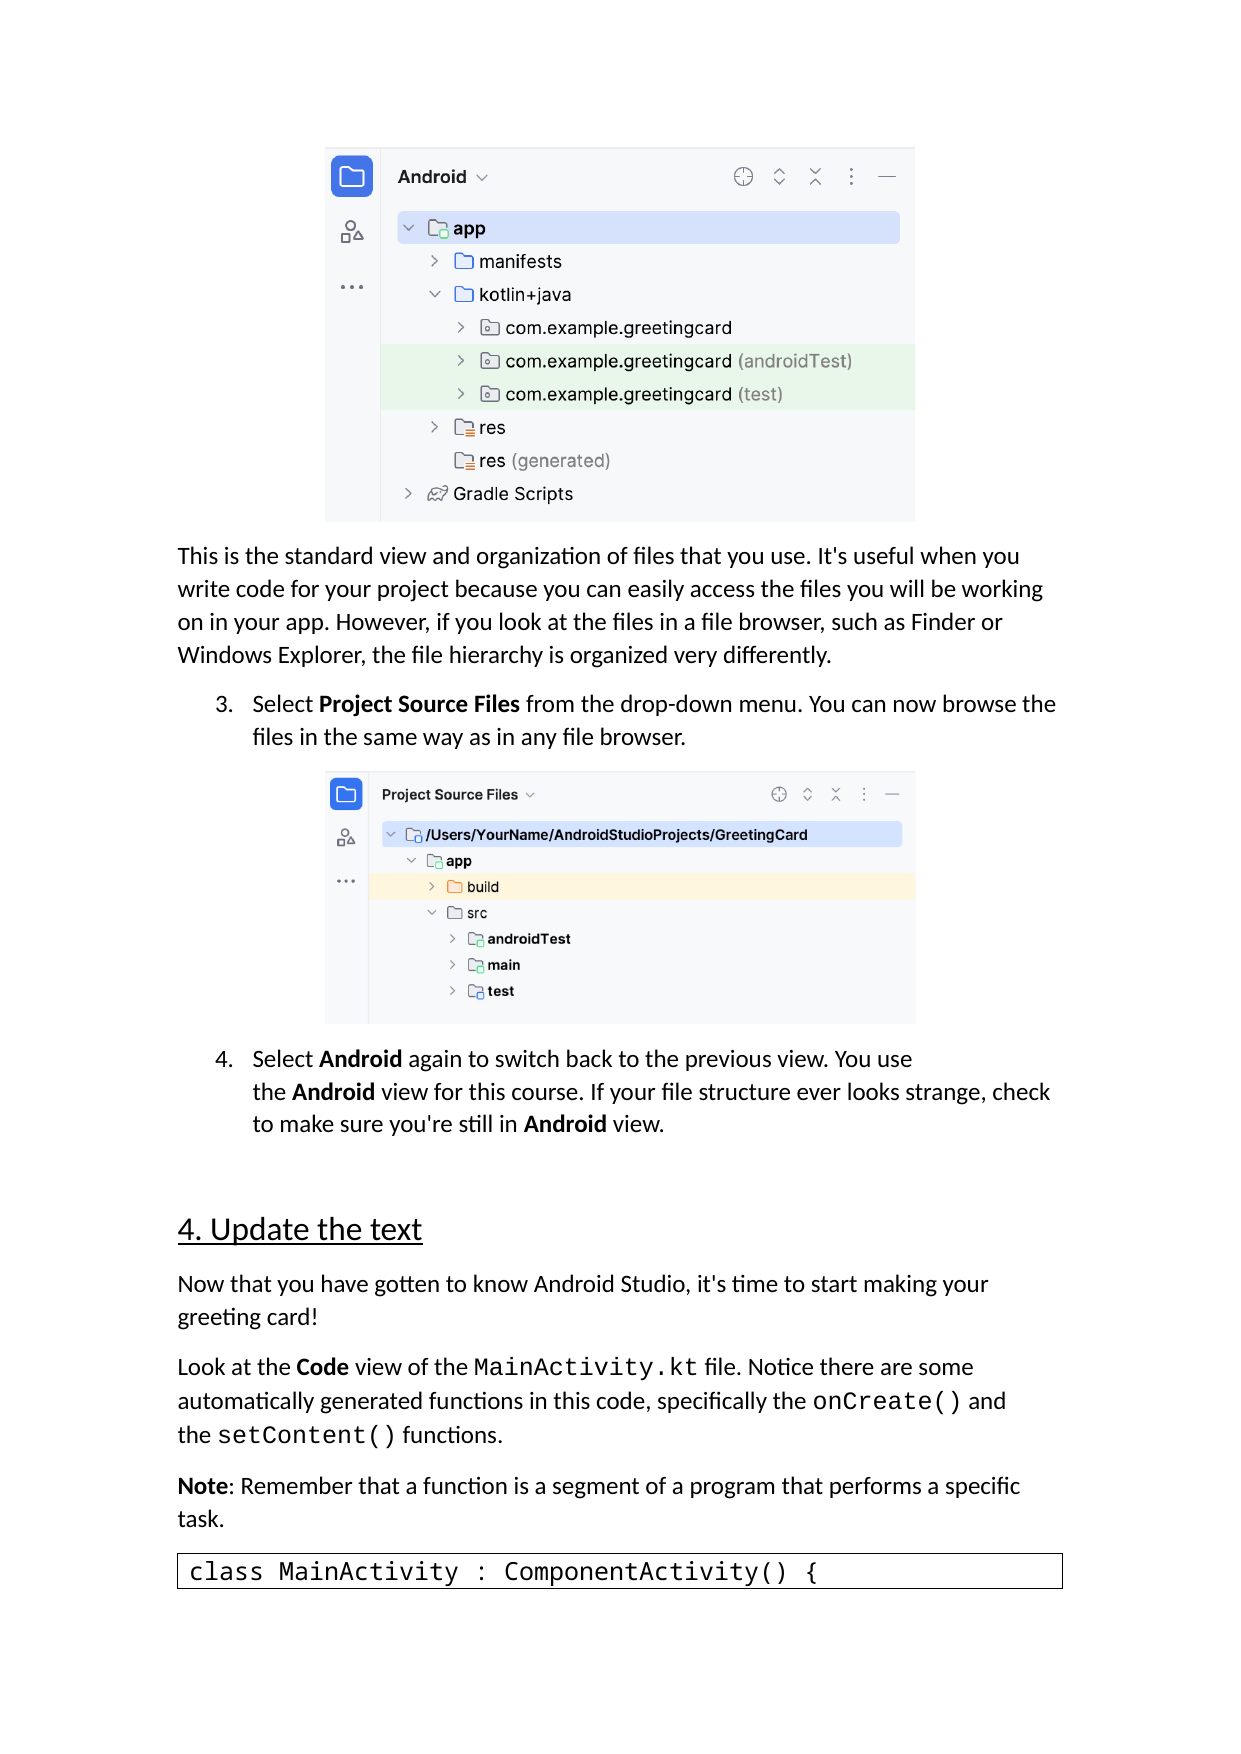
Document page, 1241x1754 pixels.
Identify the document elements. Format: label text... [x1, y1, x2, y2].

text This is the standard view and organization of files that you use. It's useful when you write code for your project because you can easily access the files you will be working on in your app. However, if you look at the files in a file browser, such as Finder or Windows Explorer, the file hierarchy is organized very differently. [177, 540, 1063, 669]
text Note: Remember that a function is a segment of a program that performs a specific task. [177, 1470, 1063, 1533]
list Select Project Source Files from the drop-down menu. You can now browse the files in the same way as in any file browser. [215, 689, 1063, 752]
list Select Android again to switch back to the previous view. You use the Android view for this course. If your file structure ever looks strange, check to make sure you're still in Android view. [215, 1043, 1063, 1139]
text Look at the Code view of the MainActivity.kt file. Notice there are some automatically generated functions in this code, specifically the onCreate() and the setContent() functions. [177, 1351, 1063, 1451]
text 4. Update the text [177, 1208, 1063, 1248]
picture [325, 147, 916, 522]
picture [325, 771, 916, 1024]
text Now that you have gotten to know Android Studio, it's time to start making your greeting card! [177, 1268, 1063, 1332]
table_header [178, 1554, 1062, 1588]
